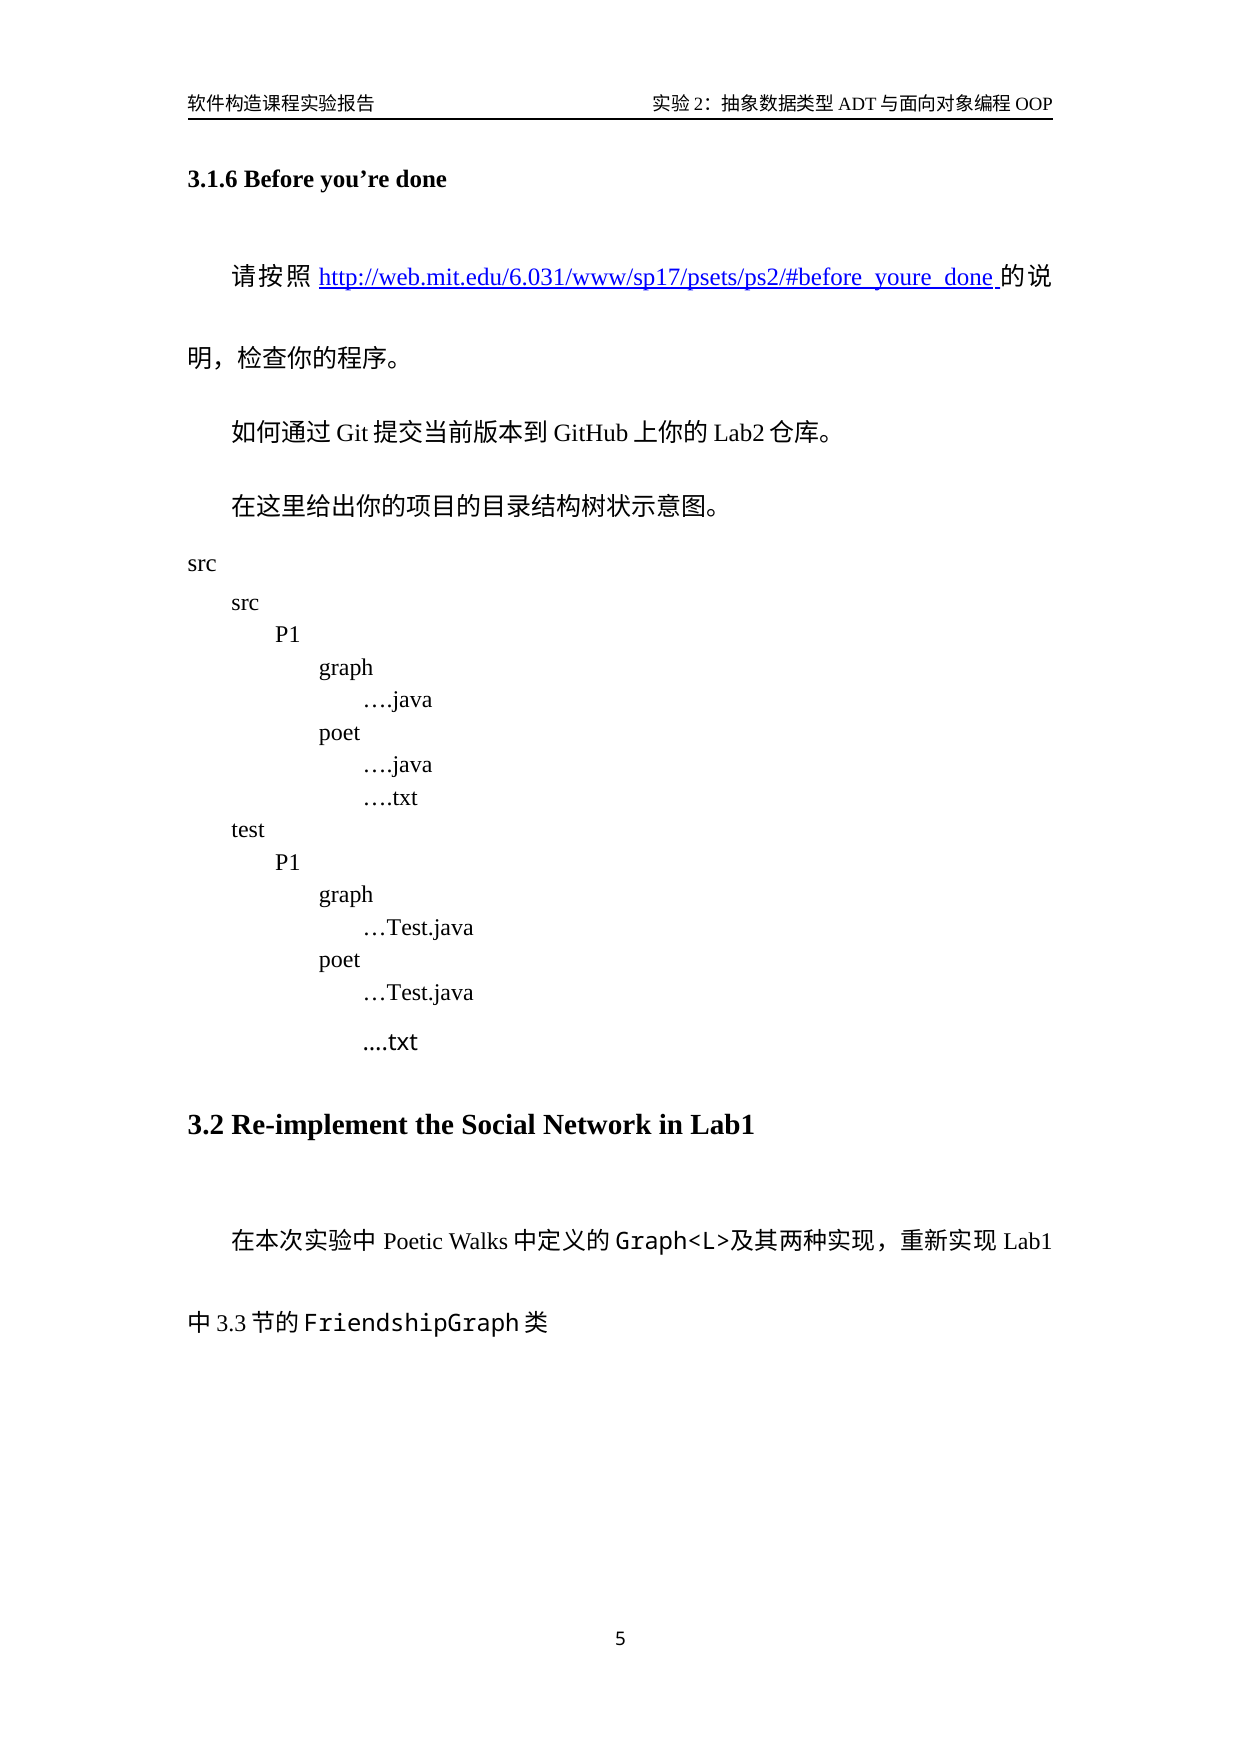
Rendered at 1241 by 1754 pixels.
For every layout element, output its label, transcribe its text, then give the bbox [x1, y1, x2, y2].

text poet [275, 716, 1053, 748]
text ….java [319, 683, 1053, 716]
subtitle Re-implement the Social Network in Lab1 [187, 1092, 1053, 1157]
text P1 [231, 618, 1053, 651]
text ….txt [319, 781, 1053, 813]
text …Test.java [319, 911, 1053, 943]
text P1 [231, 846, 1053, 878]
text …Test.java [319, 976, 1053, 1008]
text src [187, 546, 1053, 578]
text graph [275, 878, 1053, 911]
subtitle Before you’re done [187, 162, 1053, 194]
text src [187, 586, 1053, 618]
text test [231, 813, 1053, 846]
text poet [275, 943, 1053, 976]
text graph [275, 651, 1053, 683]
text 如何通过Git提交当前版本到GitHub上你的Lab2仓库。 [187, 398, 1053, 463]
text ….java [319, 748, 1053, 781]
text 在这里给出你的项目的目录结构树状示意图。 [187, 472, 1053, 537]
text 在本次实验中 Poetic Walks中定义的Graph<L>及其两种实现，重新实现Lab1中3.3节的FriendshipGraph类 [187, 1207, 1053, 1353]
text 请按照http://web.mit.edu/6.031/www/sp17/psets/ps2/#before_youre_done的说明，检查你的程序。 [187, 242, 1053, 389]
text ….txt [319, 1008, 1053, 1073]
